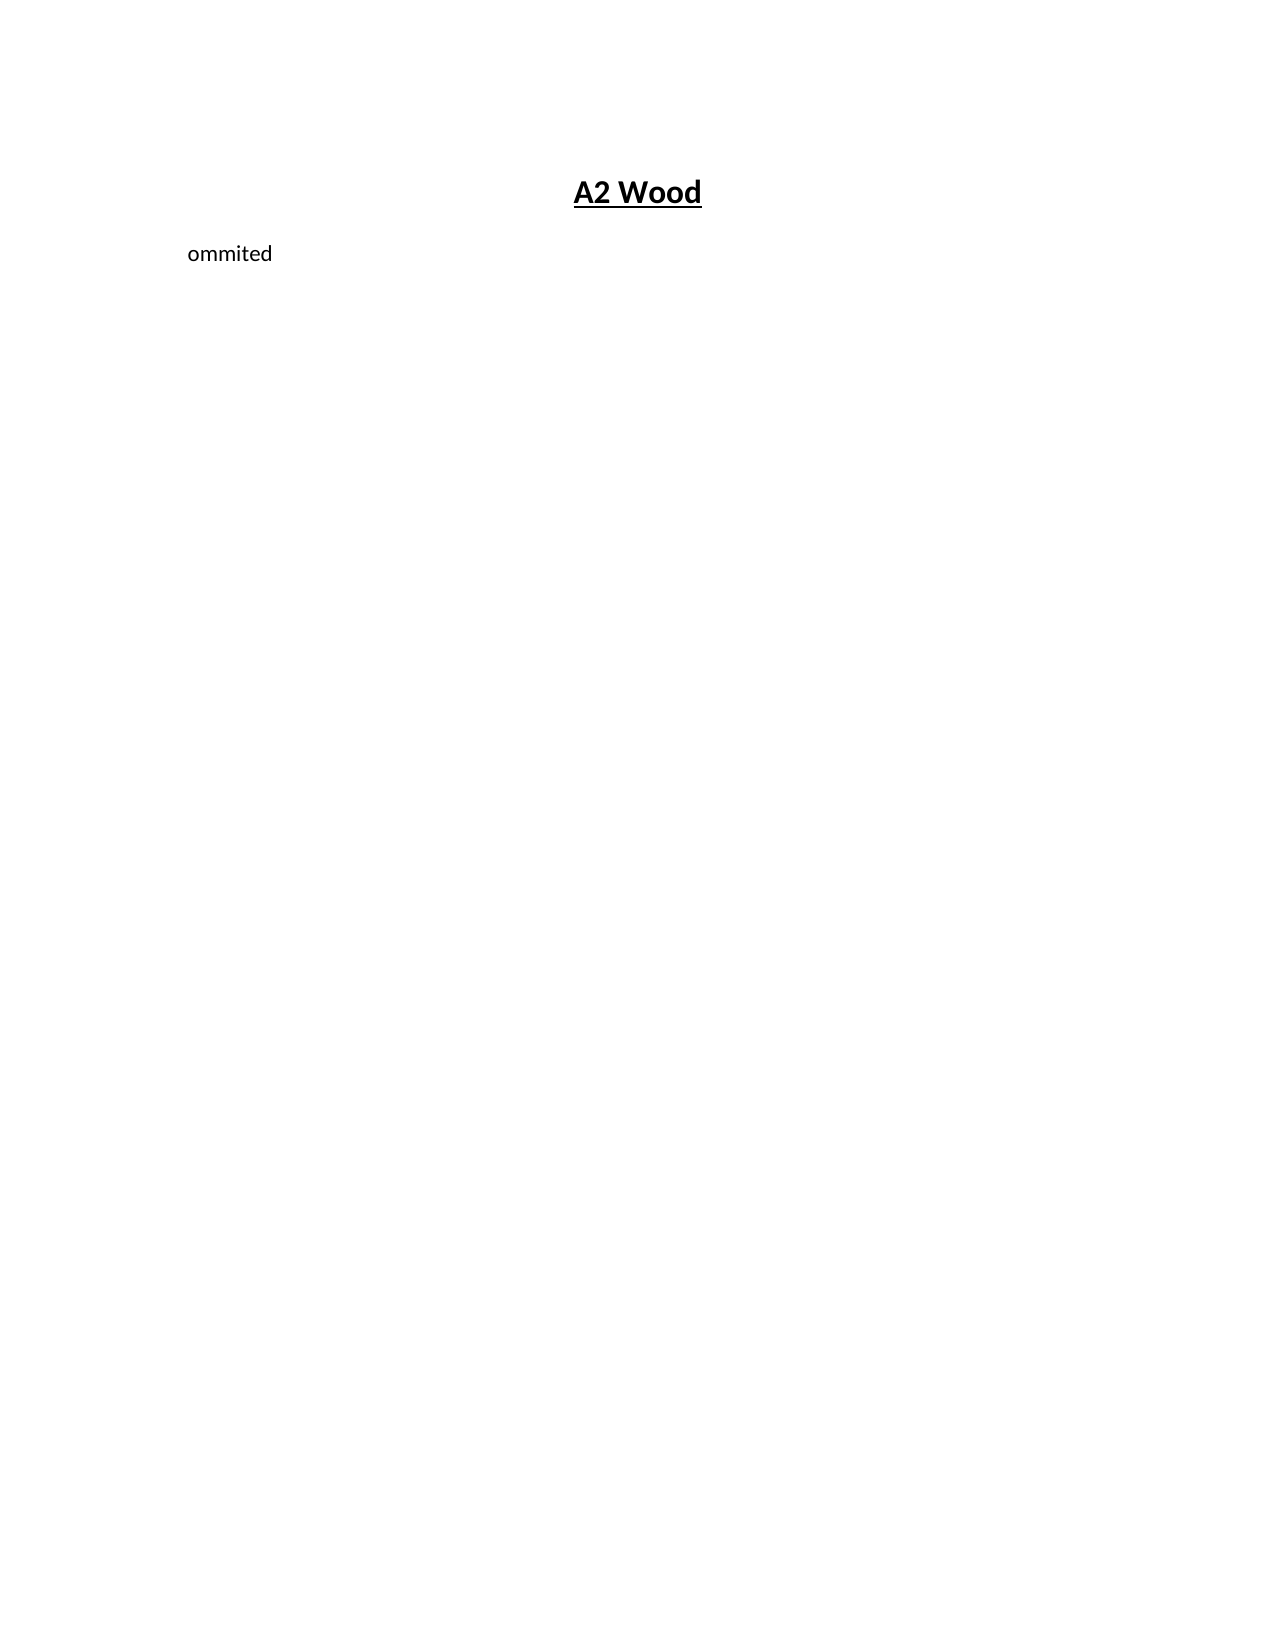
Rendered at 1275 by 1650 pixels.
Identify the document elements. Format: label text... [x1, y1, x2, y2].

text ommited [187, 239, 1087, 268]
subtitle A2 Wood [187, 171, 1087, 212]
